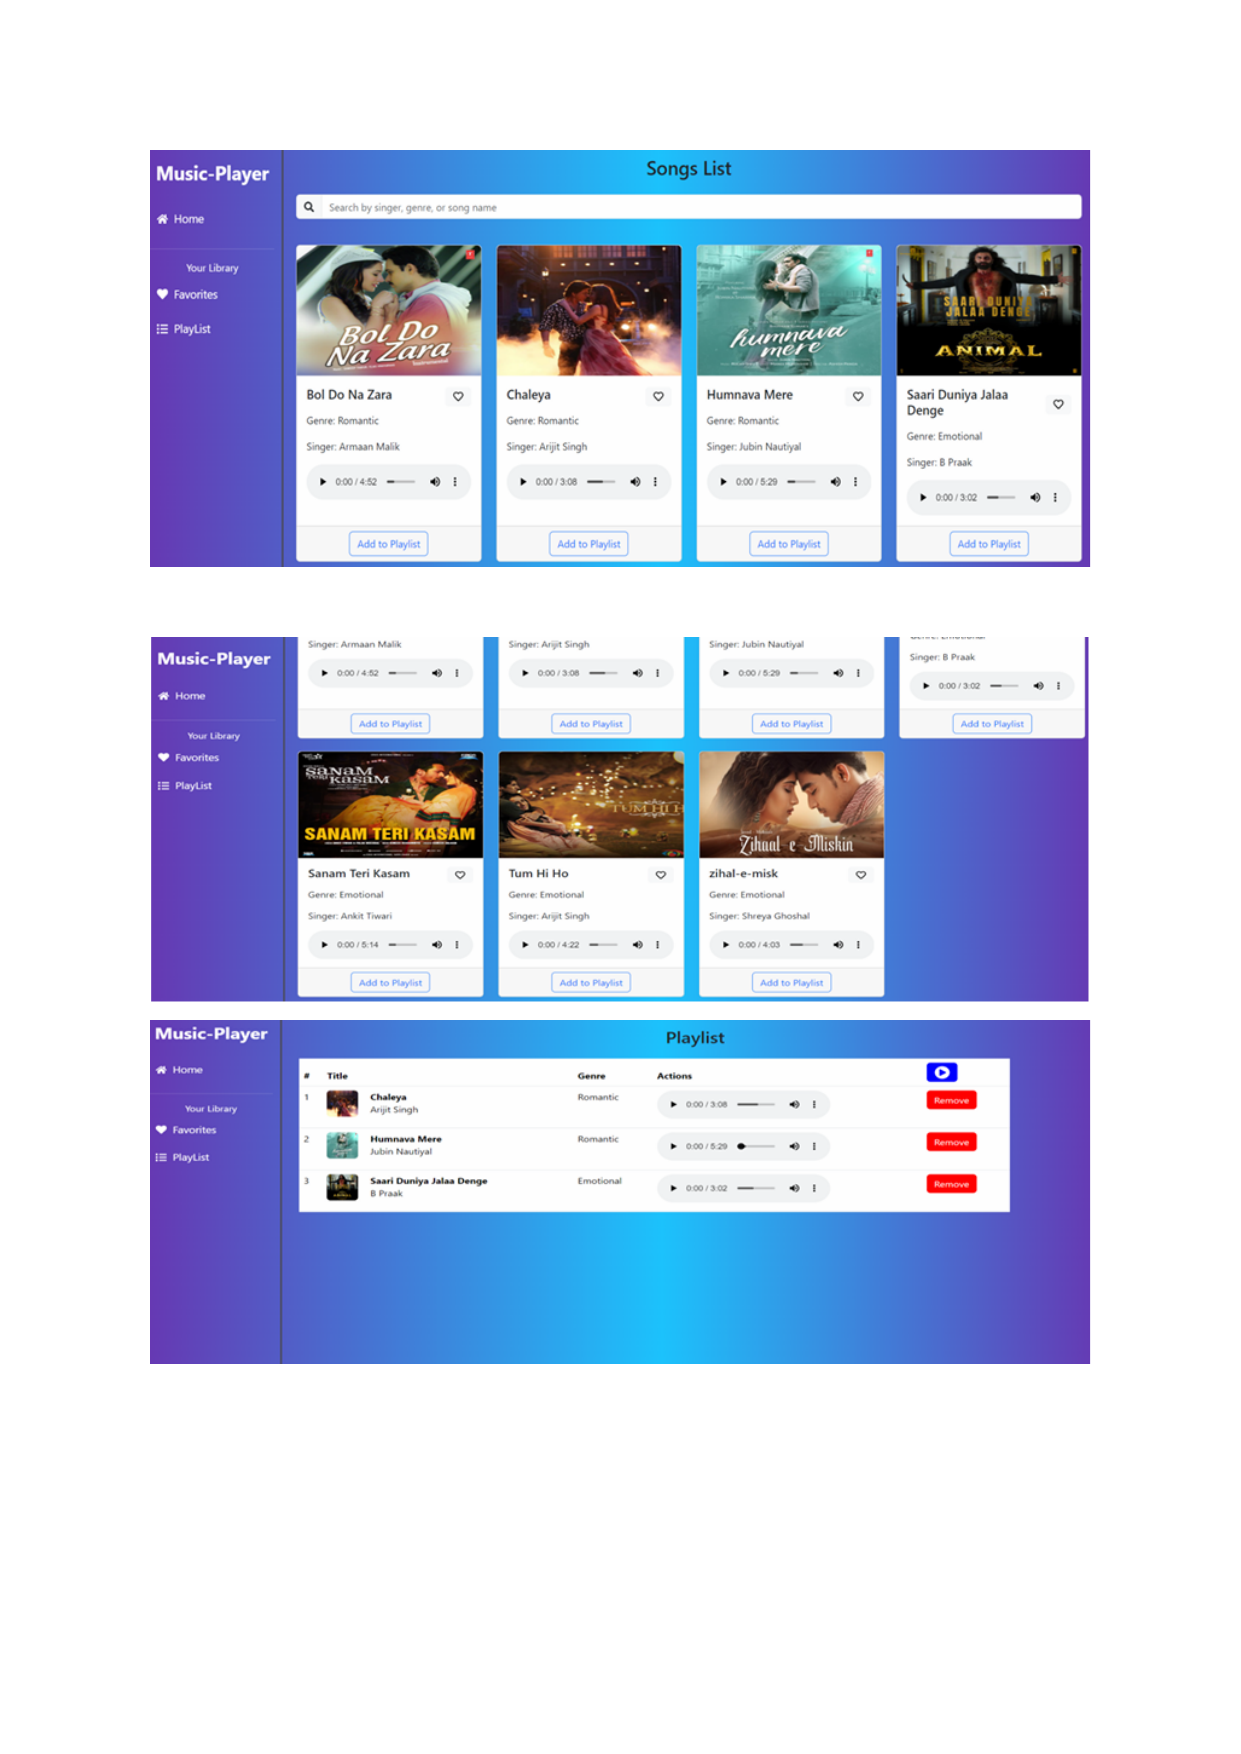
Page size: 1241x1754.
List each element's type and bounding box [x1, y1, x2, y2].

picture [150, 637, 1091, 1004]
picture [150, 1020, 1091, 1364]
picture [150, 150, 1091, 567]
